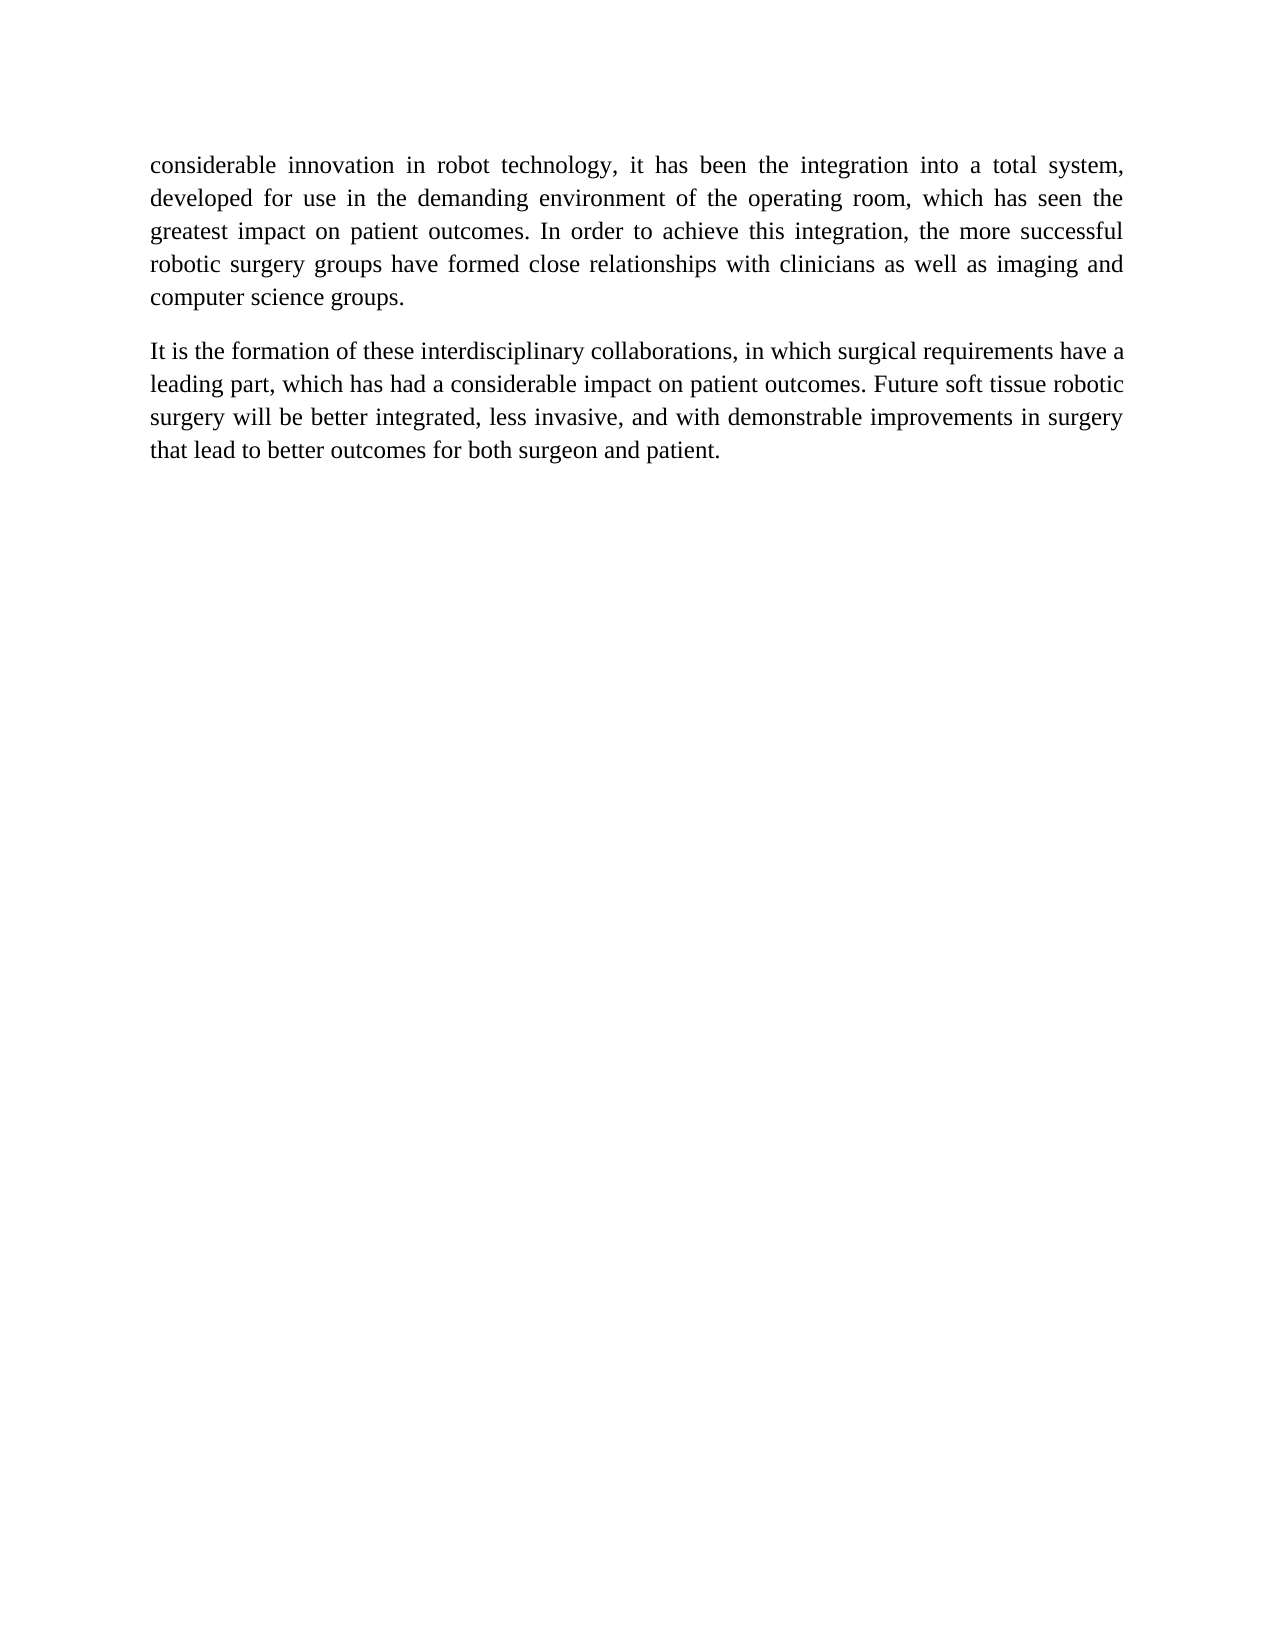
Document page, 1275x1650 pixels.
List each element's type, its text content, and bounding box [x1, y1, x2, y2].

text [150, 150, 1125, 311]
text It is the formation of these interdisciplinary collaborations, in which surgical requirements have a leading part, which has had a considerable impact on patient outcomes. Future soft tissue robotic surgery will be better integrated, less invasive, and with demonstrable improvements in surgery that lead to better outcomes for both surgeon and patient. [150, 336, 1125, 464]
